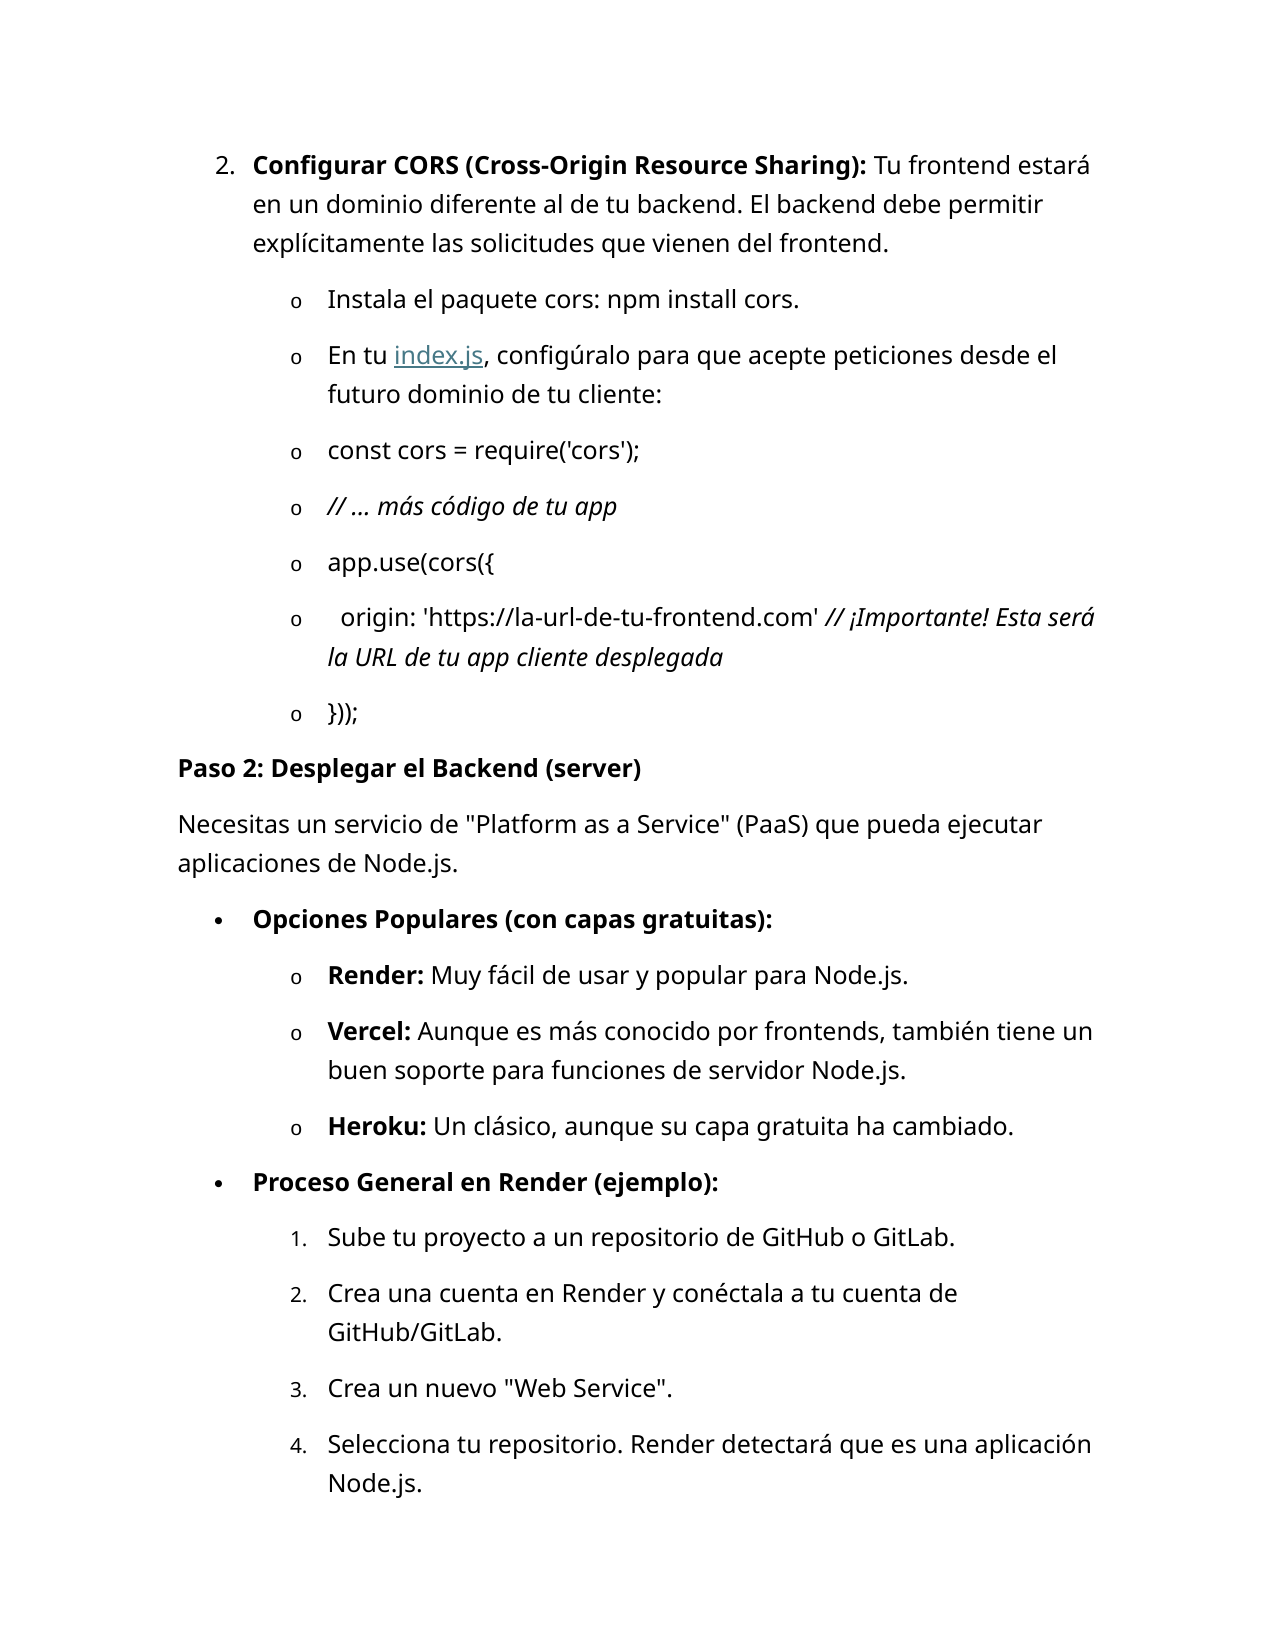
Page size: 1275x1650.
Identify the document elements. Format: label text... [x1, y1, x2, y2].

text Necesitas un servicio de "Platform as a Service" (PaaS) que pueda ejecutar aplicaciones de Node.js. [177, 807, 1098, 880]
list app.use(cors({ [290, 544, 1098, 578]
list En tu index.js, configúralo para que acepte peticiones desde el futuro dominio de tu cliente: [290, 338, 1098, 411]
list Proceso General en Render (ejemplo): [215, 1164, 1098, 1198]
list Crea una cuenta en Render y conéctala a tu cuenta de GitHub/GitLab. [290, 1276, 1098, 1349]
list Configurar CORS (Cross-Origin Resource Sharing): Tu frontend estará en un dominio diferente al de tu backend. El backend debe permitir explícitamente las solicitudes que vienen del frontend. [215, 148, 1098, 260]
text Paso 2: Desplegar el Backend (server) [177, 751, 1098, 785]
list })); [290, 695, 1098, 729]
list Render: Muy fácil de usar y popular para Node.js. [290, 958, 1098, 992]
list Sube tu proyecto a un repositorio de GitHub o GitLab. [290, 1220, 1098, 1254]
list Vercel: Aunque es más conocido por frontends, también tiene un buen soporte para funciones de servidor Node.js. [290, 1013, 1098, 1087]
list origin: 'https://la-url-de-tu-frontend.com' // ¡Importante! Esta será la URL de tu app cliente desplegada [290, 600, 1098, 673]
list Heroku: Un clásico, aunque su capa gratuita ha cambiado. [290, 1108, 1098, 1142]
list Selecciona tu repositorio. Render detectará que es una aplicación Node.js. [290, 1427, 1098, 1500]
list Instala el paquete cors: npm install cors. [290, 282, 1098, 316]
list const cors = require('cors'); [290, 433, 1098, 467]
list Opciones Populares (con capas gratuitas): [215, 902, 1098, 936]
list Crea un nuevo "Web Service". [290, 1371, 1098, 1405]
list // ... más código de tu app [290, 488, 1098, 522]
